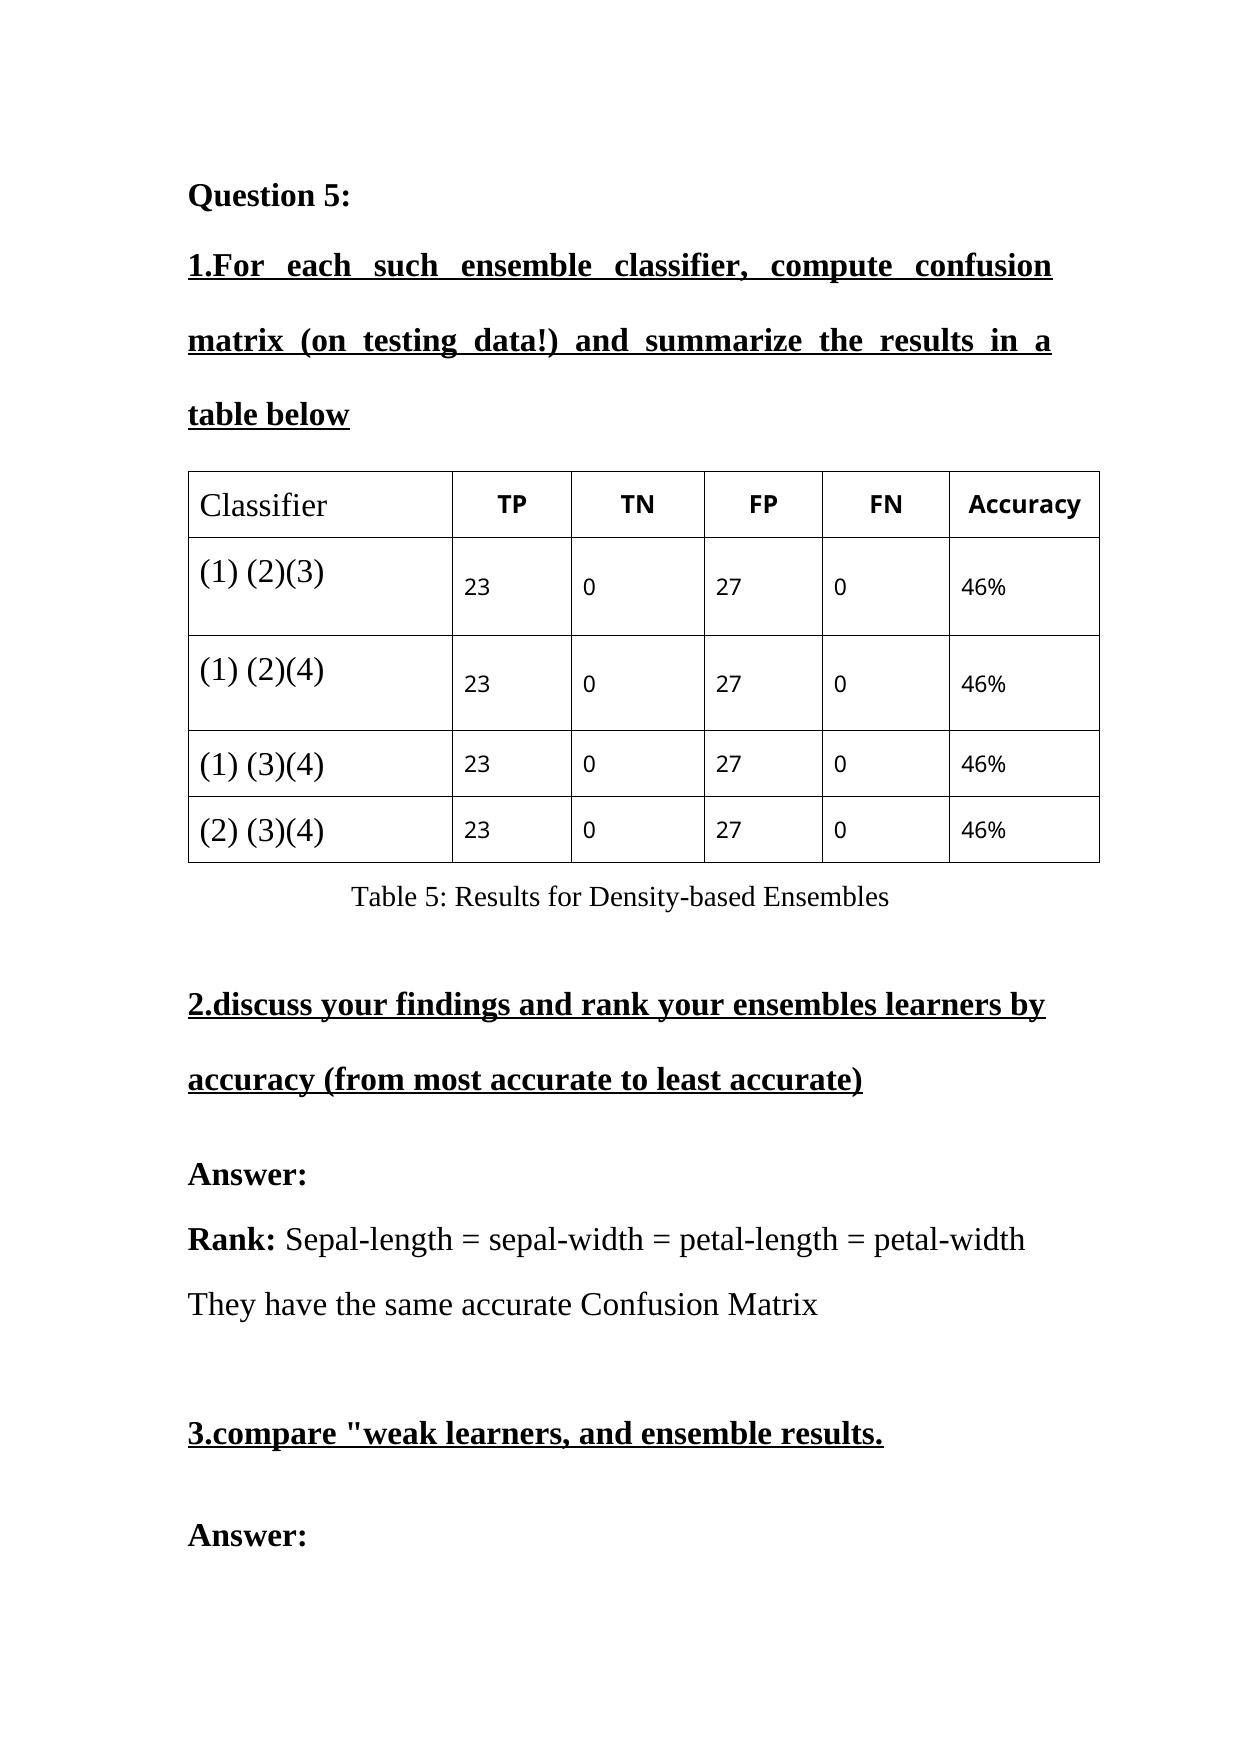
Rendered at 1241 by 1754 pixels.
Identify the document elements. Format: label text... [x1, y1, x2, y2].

table_cell 27 [705, 636, 822, 730]
table_header FN [823, 472, 949, 537]
table_cell 23 [453, 538, 571, 635]
table_header Accuracy [950, 472, 1099, 537]
text They have the same accurate Confusion Matrix [187, 1271, 1053, 1336]
table_cell 27 [705, 731, 822, 796]
text Table 5: Results for Density-based Ensembles [187, 863, 1053, 928]
table_cell 0 [823, 731, 949, 796]
table_cell 0 [823, 636, 949, 730]
table_cell (2) (3)(4) [189, 797, 452, 862]
table_cell 0 [572, 797, 704, 862]
table_cell 0 [572, 731, 704, 796]
table_header TP [453, 472, 571, 537]
table_cell 0 [572, 636, 704, 730]
table_cell 23 [453, 731, 571, 796]
text Question 5: [187, 162, 1053, 227]
table_cell (1) (3)(4) [189, 731, 452, 796]
text Rank: Sepal-length = sepal-width = petal-length = petal-width [187, 1206, 1053, 1271]
text Answer: [187, 1141, 1053, 1206]
table_cell 27 [705, 797, 822, 862]
text 1.For each such ensemble classifier, compute confusion matrix (on testing data!) and summarize the results in a table below [187, 232, 1053, 278]
table_cell 27 [705, 538, 822, 635]
table_cell 46% [950, 797, 1099, 862]
text 1.For each such ensemble classifier, compute confusion matrix (on testing data!) and summarize the results in a table below [187, 279, 1053, 446]
table_header FP [705, 472, 822, 537]
table_cell 46% [950, 731, 1099, 796]
table_cell 23 [453, 797, 571, 862]
table_cell (1) (2)(4) [189, 636, 452, 730]
table_cell 46% [950, 538, 1099, 635]
text 3.compare "weak learners, and ensemble results. [187, 1399, 1053, 1464]
table_header Classifier [189, 472, 452, 537]
table_cell 46% [950, 636, 1099, 730]
table_cell 0 [823, 538, 949, 635]
table_cell (1) (2)(3) [189, 538, 452, 635]
text Answer: [187, 1502, 1053, 1567]
table_cell 0 [572, 538, 704, 635]
text 2.discuss your findings and rank your ensembles learners by accuracy (from most accurate to least accurate) [187, 971, 1053, 1111]
table_header TN [572, 472, 704, 537]
table_cell 23 [453, 636, 571, 730]
table_cell 0 [823, 797, 949, 862]
